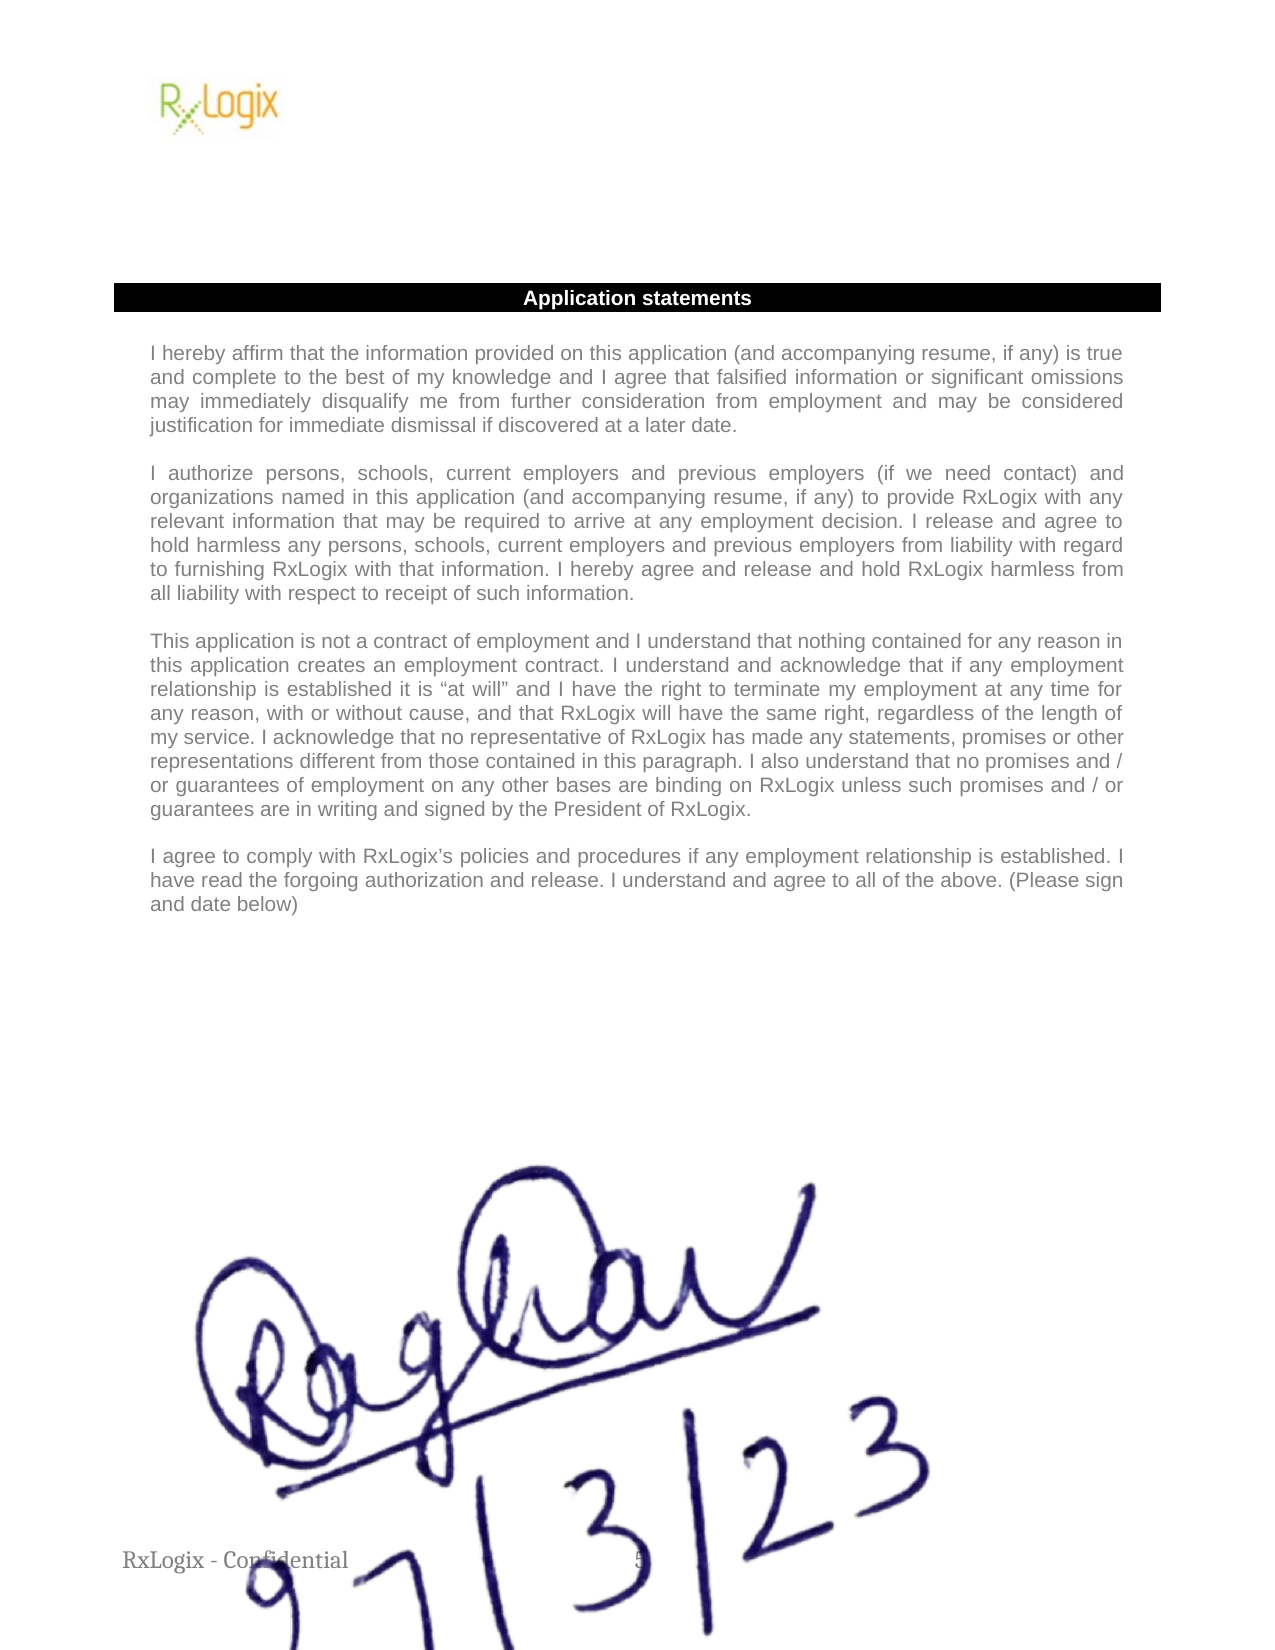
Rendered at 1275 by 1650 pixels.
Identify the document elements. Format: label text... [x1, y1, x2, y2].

table_header Application statements [114, 283, 1161, 312]
text This application is not a contract of employment and I understand that nothing contained for any reason in this application creates an employment contract. I understand and acknowledge that if any employment relationship is established it is “at will” and I have the right to terminate my employment at any time for any reason, with or without cause, and that RxLogix will have the same right, regardless of the length of my service. I acknowledge that no representative of RxLogix has made any statements, promises or other representations different from those contained in this paragraph. I also understand that no promises and / or guarantees of employment on any other bases are binding on RxLogix unless such promises and / or guarantees are in writing and signed by the President of RxLogix. [150, 629, 1125, 820]
text I hereby affirm that the information provided on this application (and accompanying resume, if any) is true and complete to the best of my knowledge and I agree that falsified information or significant omissions may immediately disqualify me from further consideration from employment and may be considered justification for immediate dismissal if discovered at a later date. [150, 341, 1125, 437]
text I agree to comply with RxLogix’s policies and procedures if any employment relationship is established. I have read the forgoing authorization and release. I understand and agree to all of the above. (Please sign and date below) [150, 844, 1125, 916]
text I authorize persons, schools, current employers and previous employers (if we need contact) and organizations named in this application (and accompanying resume, if any) to provide RxLogix with any relevant information that may be required to arrive at any employment decision. I release and agree to hold harmless any persons, schools, current employers and previous employers from liability with regard to furnishing RxLogix with that information. I hereby agree and release and hold RxLogix harmless from all liability with respect to receipt of such information. [150, 461, 1125, 605]
picture [150, 75, 286, 141]
picture [90, 1152, 1095, 1650]
